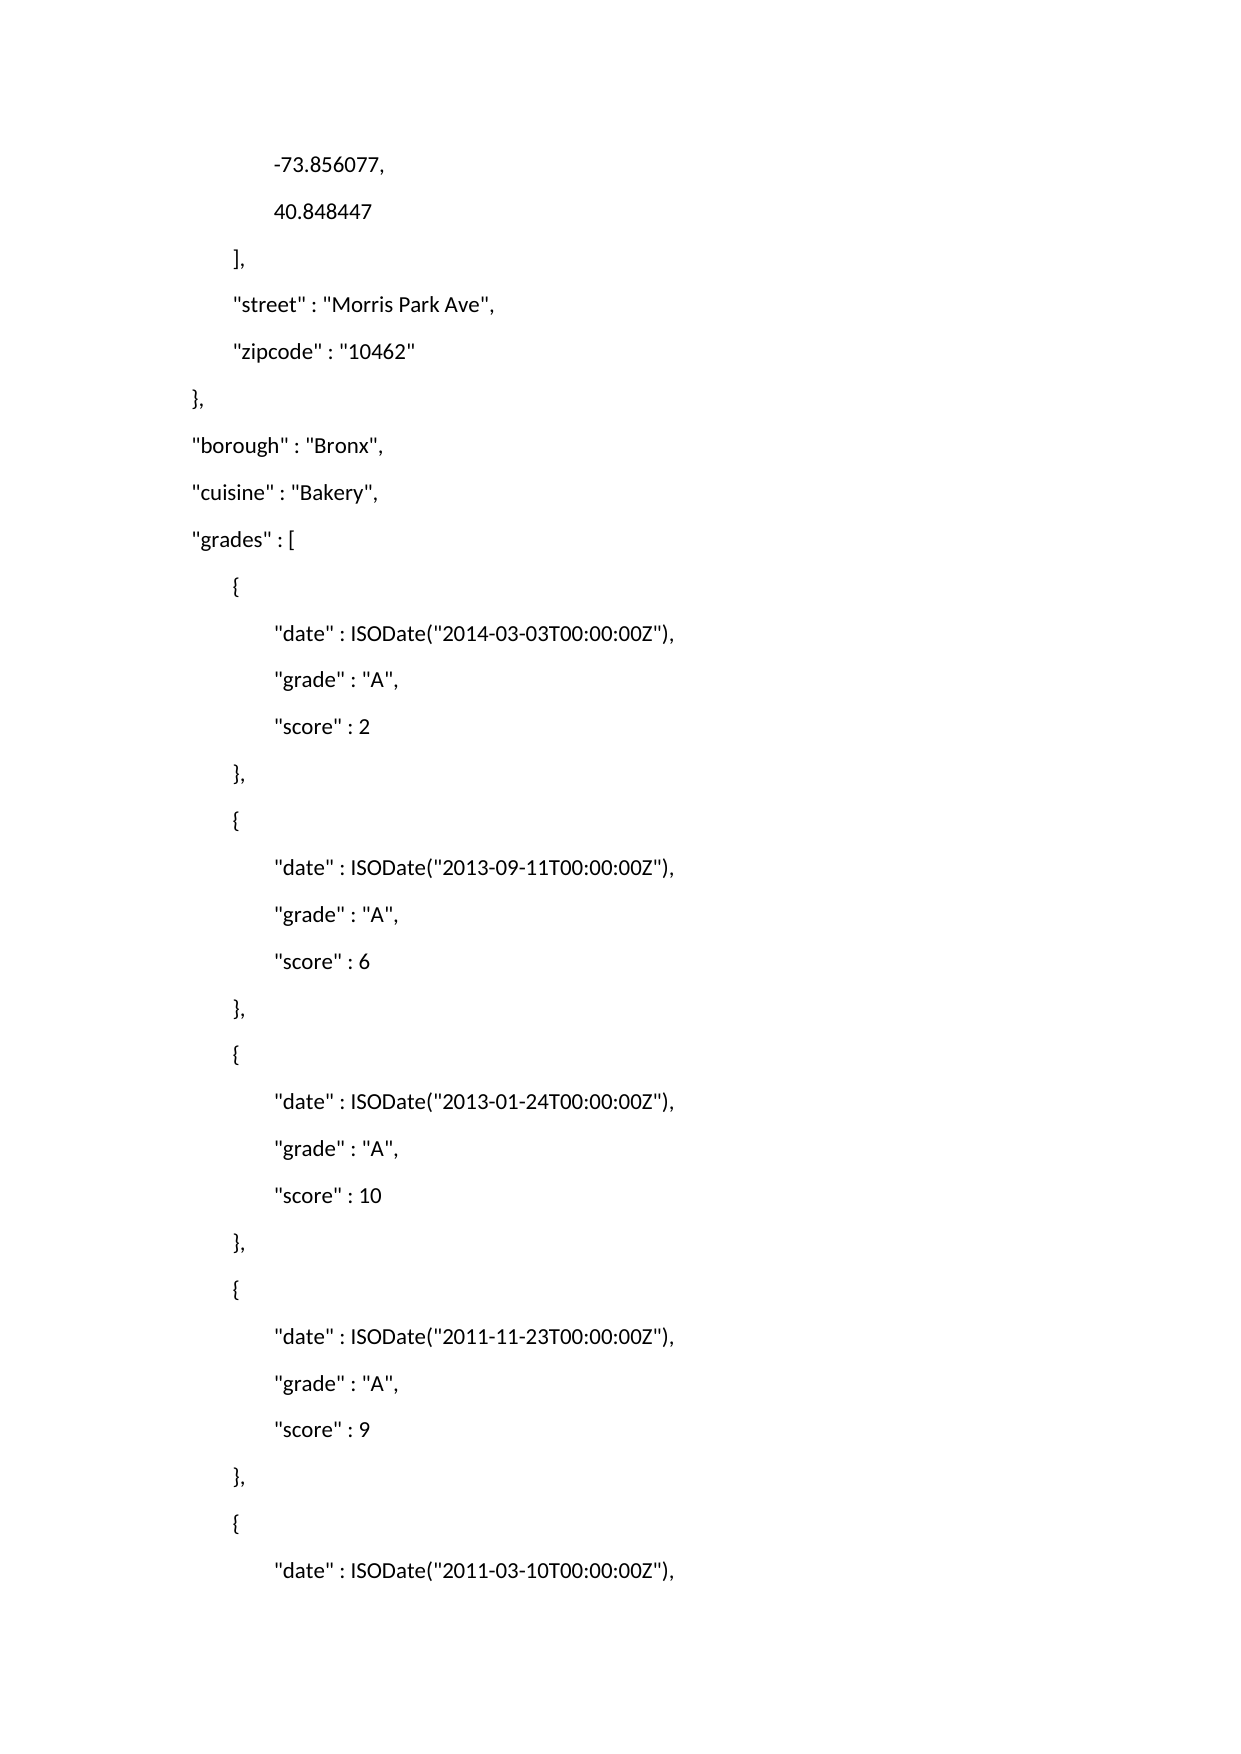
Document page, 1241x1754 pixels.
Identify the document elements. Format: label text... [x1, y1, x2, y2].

text "date" : ISODate("2011-03-10T00:00:00Z"), [150, 1556, 1090, 1584]
text "score" : 2 [150, 712, 1090, 741]
text ], [150, 244, 1090, 272]
text "cuisine" : "Bakery", [150, 478, 1090, 506]
text { [150, 1275, 1090, 1303]
text { [150, 1041, 1090, 1069]
text { [150, 1509, 1090, 1537]
text "grade" : "A", [150, 900, 1090, 928]
text "grade" : "A", [150, 666, 1090, 694]
text "grade" : "A", [150, 1134, 1090, 1162]
text "date" : ISODate("2014-03-03T00:00:00Z"), [150, 619, 1090, 647]
text "score" : 9 [150, 1416, 1090, 1444]
text "score" : 10 [150, 1181, 1090, 1209]
text "street" : "Morris Park Ave", [150, 291, 1090, 319]
text }, [150, 994, 1090, 1022]
text "date" : ISODate("2011-11-23T00:00:00Z"), [150, 1322, 1090, 1350]
text 40.848447 [150, 197, 1090, 225]
text "zipcode" : "10462" [150, 337, 1090, 366]
text }, [150, 759, 1090, 787]
text "grades" : [ [150, 525, 1090, 553]
text "grade" : "A", [150, 1369, 1090, 1397]
text { [150, 572, 1090, 600]
text { [150, 806, 1090, 834]
text "date" : ISODate("2013-01-24T00:00:00Z"), [150, 1087, 1090, 1116]
text }, [150, 1462, 1090, 1491]
text -73.856077, [150, 150, 1090, 178]
text "borough" : "Bronx", [150, 431, 1090, 459]
text }, [150, 384, 1090, 412]
text "date" : ISODate("2013-09-11T00:00:00Z"), [150, 853, 1090, 881]
text "score" : 6 [150, 947, 1090, 975]
text }, [150, 1228, 1090, 1256]
